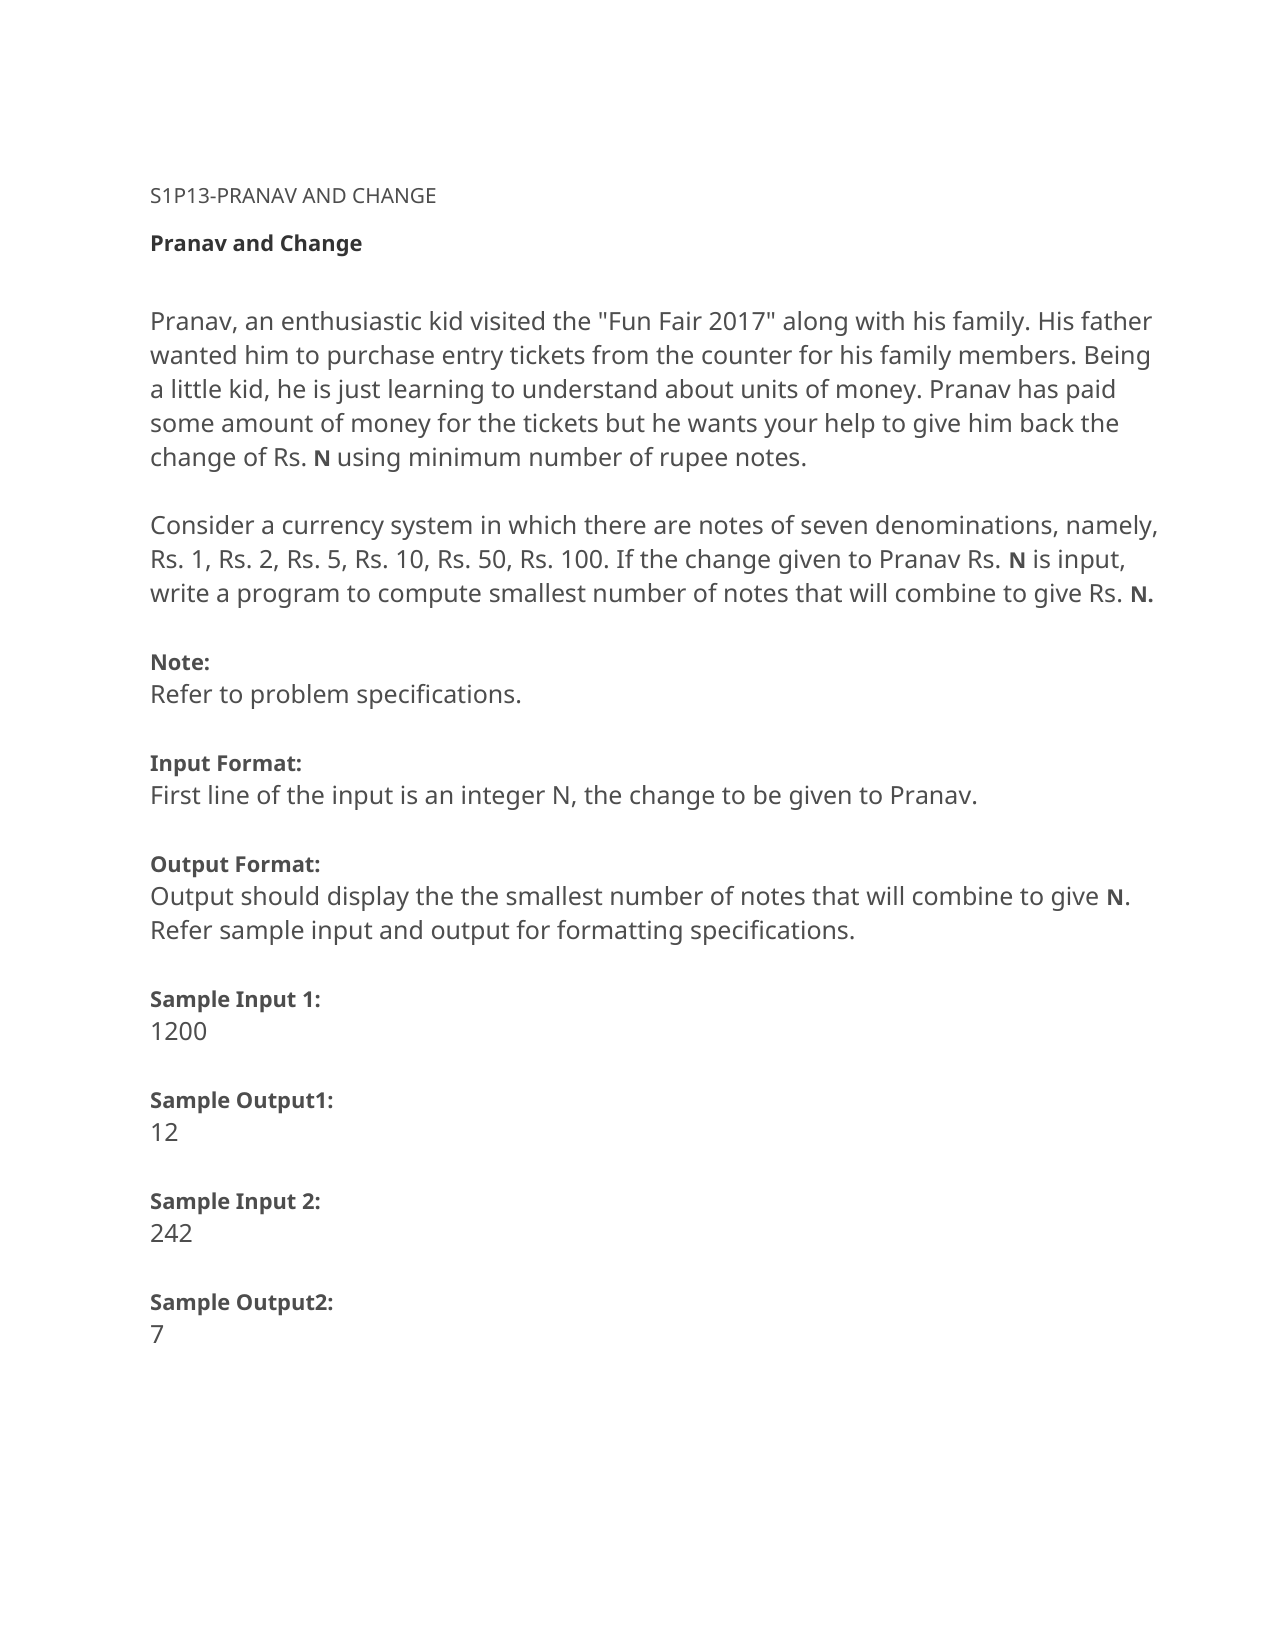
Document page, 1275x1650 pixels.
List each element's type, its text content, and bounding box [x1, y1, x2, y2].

text Pranav and Change [150, 227, 1172, 285]
text Pranav, an enthusiastic kid visited the "Fun Fair 2017" along with his family. His father wanted him to purchase entry tickets from the counter for his family members. Being a little kid, he is just learning to understand about units of money. Pranav has paid some amount of money for the tickets but he wants your help to give him back the change of Rs. N using minimum number of rupee notes. Consider a currency system in which there are notes of seven denominations, namely, Rs. 1, Rs. 2, Rs. 5, Rs. 10, Rs. 50, Rs. 100. If the change given to Pranav Rs. N is input, write a program to compute smallest number of notes that will combine to give Rs. N. Note: Refer to problem specifications. Input Format: First line of the input is an integer N, the change to be given to Pranav. Output Format: Output should display the the smallest number of notes that will combine to give N. Refer sample input and output for formatting specifications. Sample Input 1: 1200 Sample Output1: 12 Sample Input 2: 242 Sample Output2: 7 [150, 303, 1172, 1351]
subtitle S1P13-PRANAV AND CHANGE [150, 181, 1172, 210]
